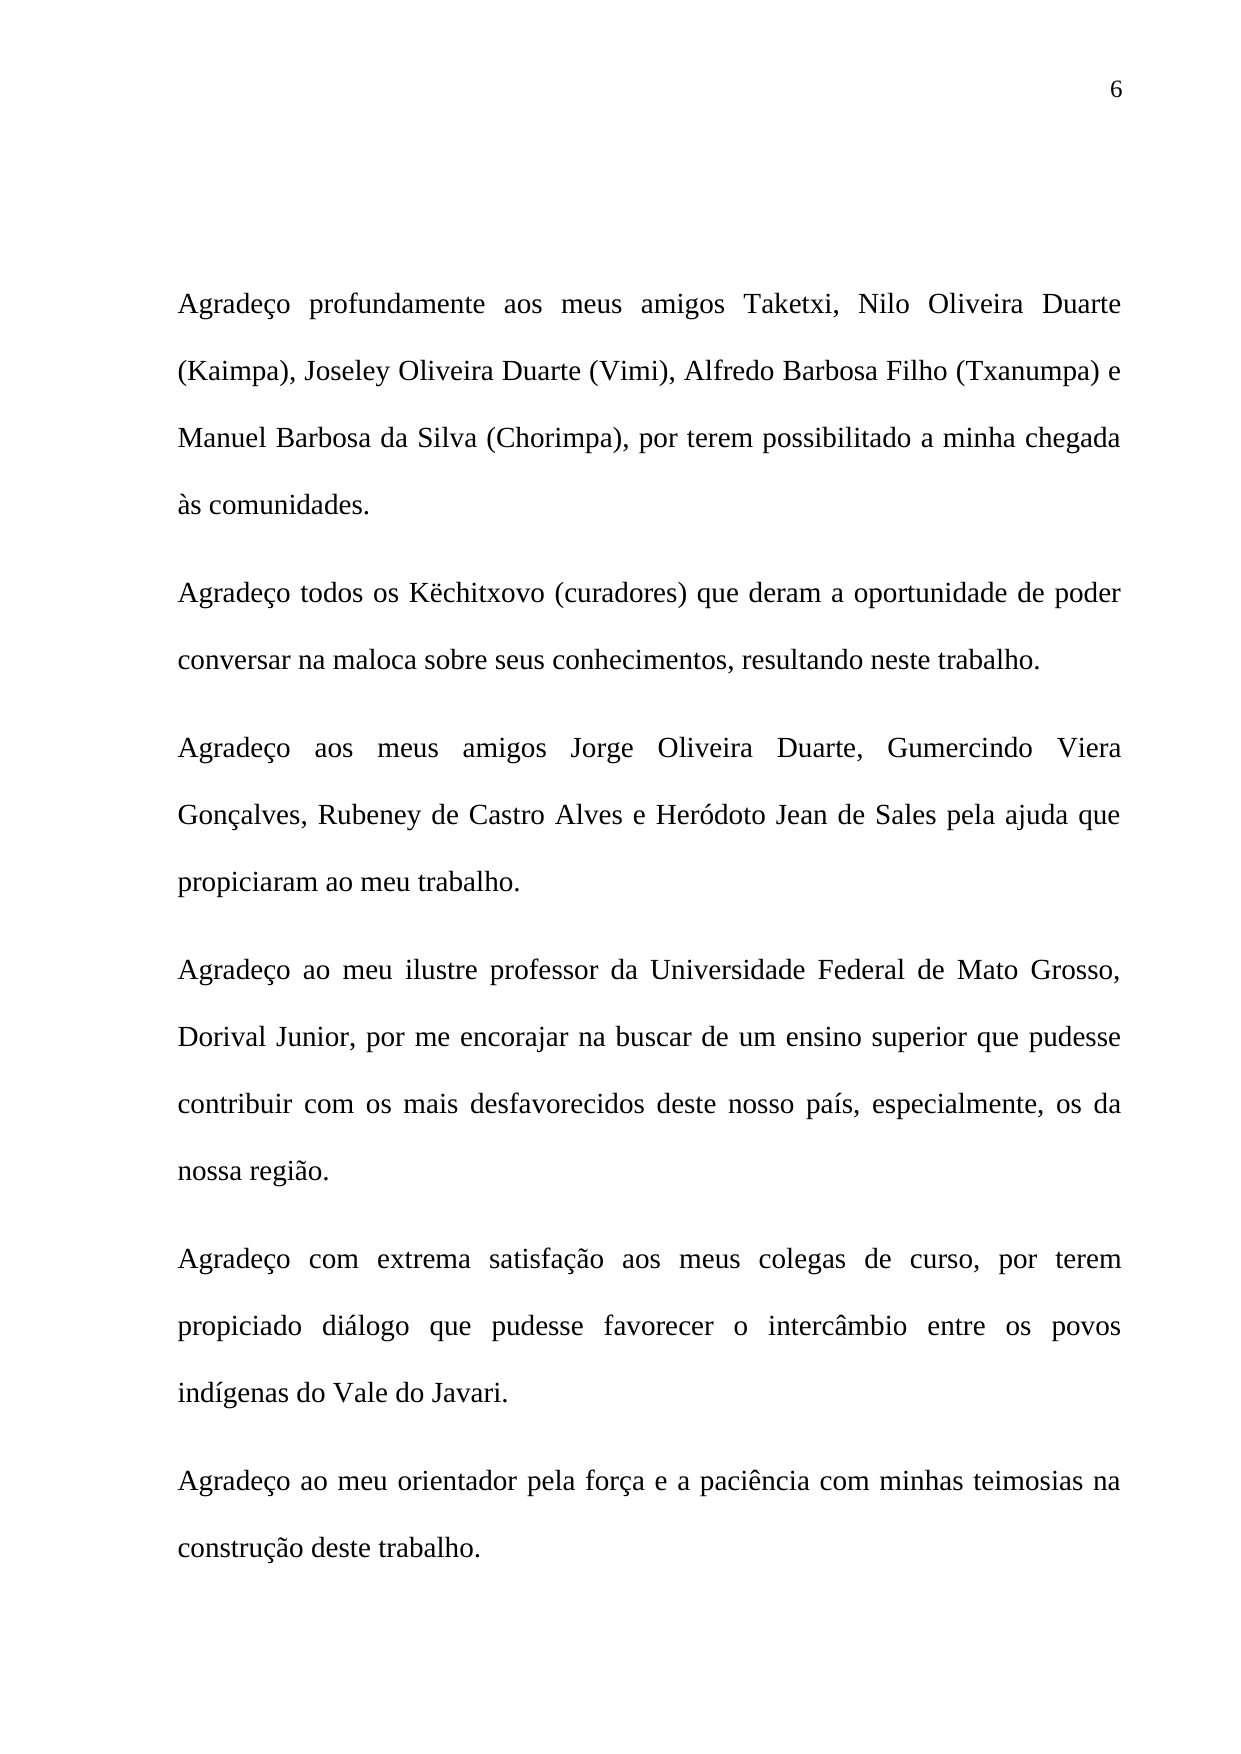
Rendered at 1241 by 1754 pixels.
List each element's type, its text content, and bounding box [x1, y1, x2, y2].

text Agradeço ao meu ilustre professor da Universidade Federal de Mato Grosso, Dorival Junior, por me encorajar na buscar de um ensino superior que pudesse contribuir com os mais desfavorecidos deste nosso país, especialmente, os da nossa região. [177, 952, 1122, 1187]
text Agradeço ao meu orientador pela força e a paciência com minhas teimosias na construção deste trabalho. [177, 1463, 1122, 1564]
text Agradeço com extrema satisfação aos meus colegas de curso, por terem propiciado diálogo que pudesse favorecer o intercâmbio entre os povos indígenas do Vale do Javari. [177, 1241, 1122, 1409]
text Agradeço profundamente aos meus amigos Taketxi, Nilo Oliveira Duarte (Kaimpa), Joseley Oliveira Duarte (Vimi), Alfredo Barbosa Filho (Txanumpa) e Manuel Barbosa da Silva (Chorimpa), por terem possibilitado a minha chegada às comunidades. [177, 286, 1122, 521]
text Agradeço aos meus amigos Jorge Oliveira Duarte, Gumercindo Viera Gonçalves, Rubeney de Castro Alves e Heródoto Jean de Sales pela ajuda que propiciaram ao meu trabalho. [177, 730, 1122, 898]
text Agradeço todos os Këchitxovo (curadores) que deram a oportunidade de poder conversar na maloca sobre seus conhecimentos, resultando neste trabalho. [177, 575, 1122, 676]
